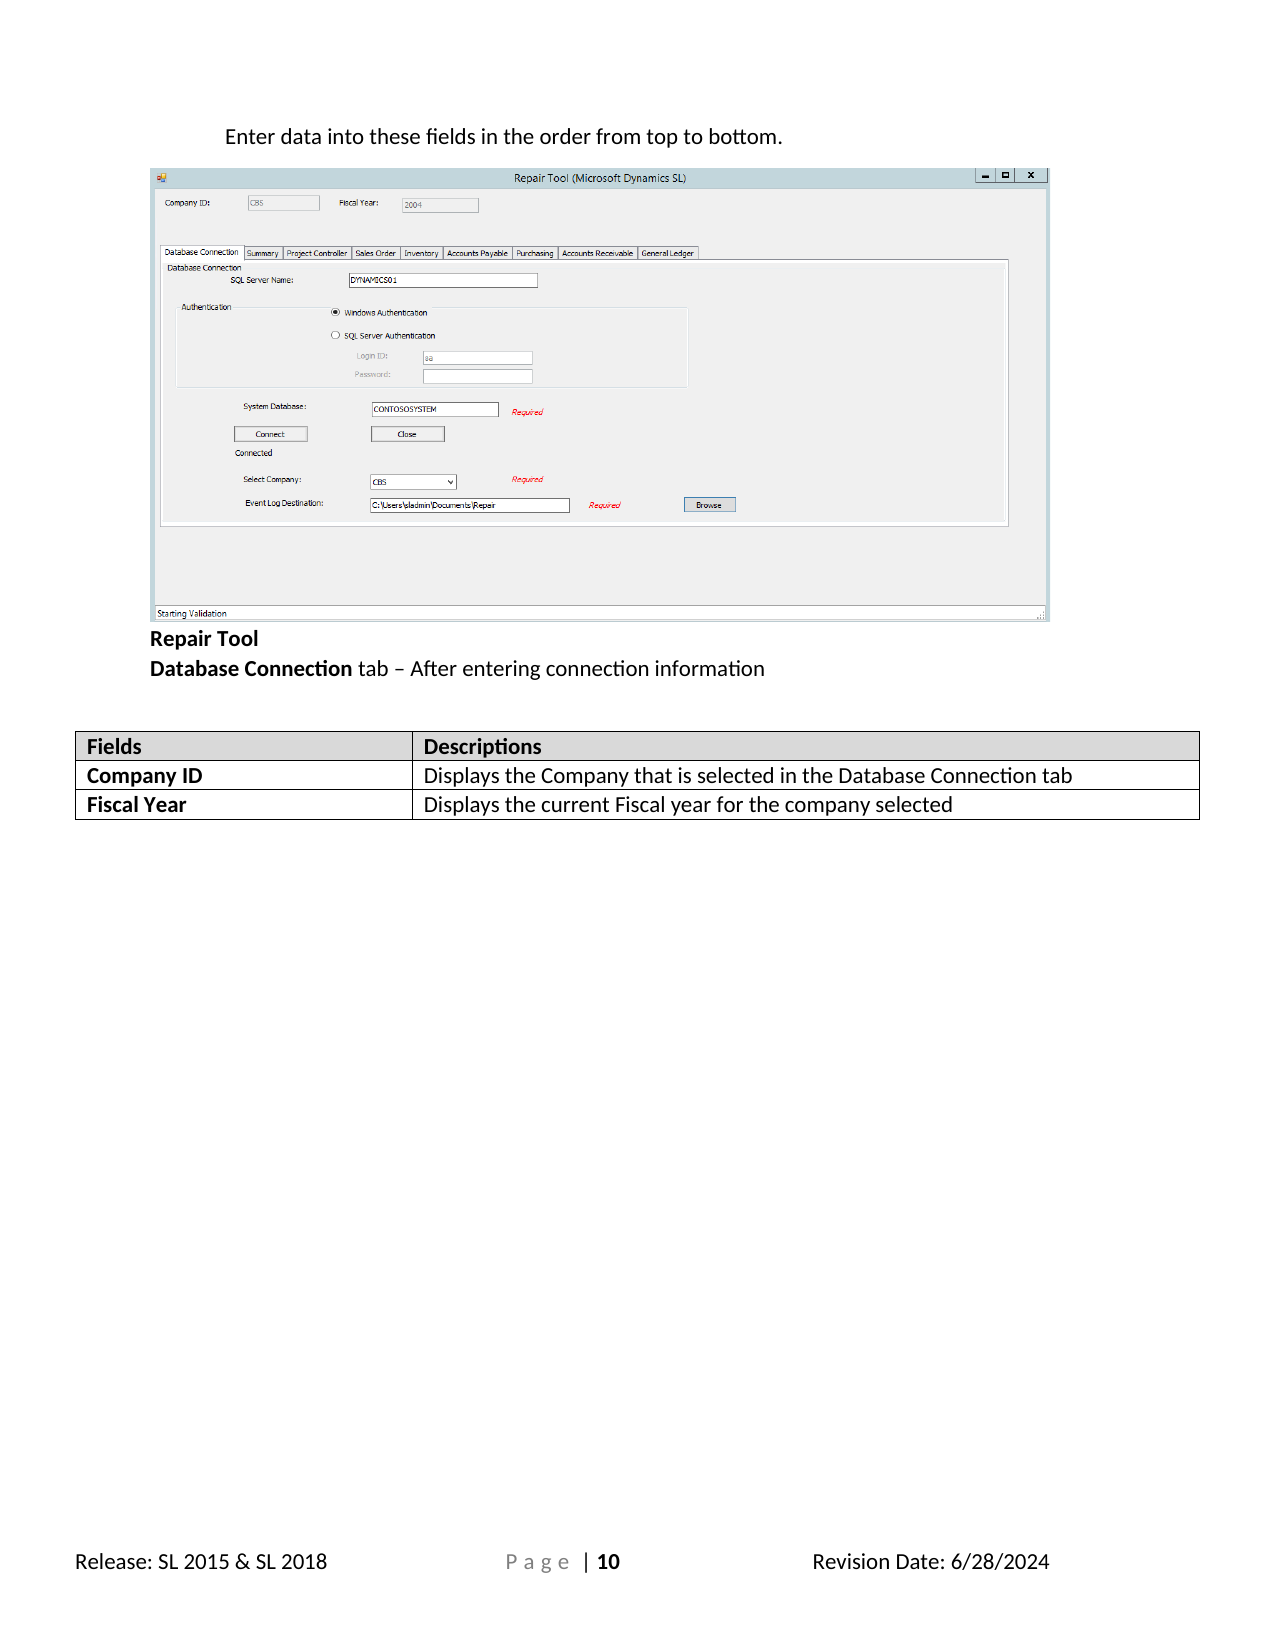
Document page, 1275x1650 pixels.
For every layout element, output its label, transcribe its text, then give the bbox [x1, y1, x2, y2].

table_header Descriptions [413, 732, 1199, 760]
list Repair Tool [150, 624, 1200, 652]
list Database Connection tab – After entering connection information [150, 654, 1200, 682]
picture [150, 168, 1050, 622]
table_cell Company ID [76, 761, 412, 789]
text Enter data into these fields in the order from top to bottom. [75, 122, 1200, 150]
table_header Fields [76, 732, 412, 760]
table_cell Fiscal Year [76, 790, 412, 818]
table_cell Displays the Company that is selected in the Database Connection tab [413, 761, 1199, 789]
table_cell Displays the current Fiscal year for the company selected [413, 790, 1199, 818]
